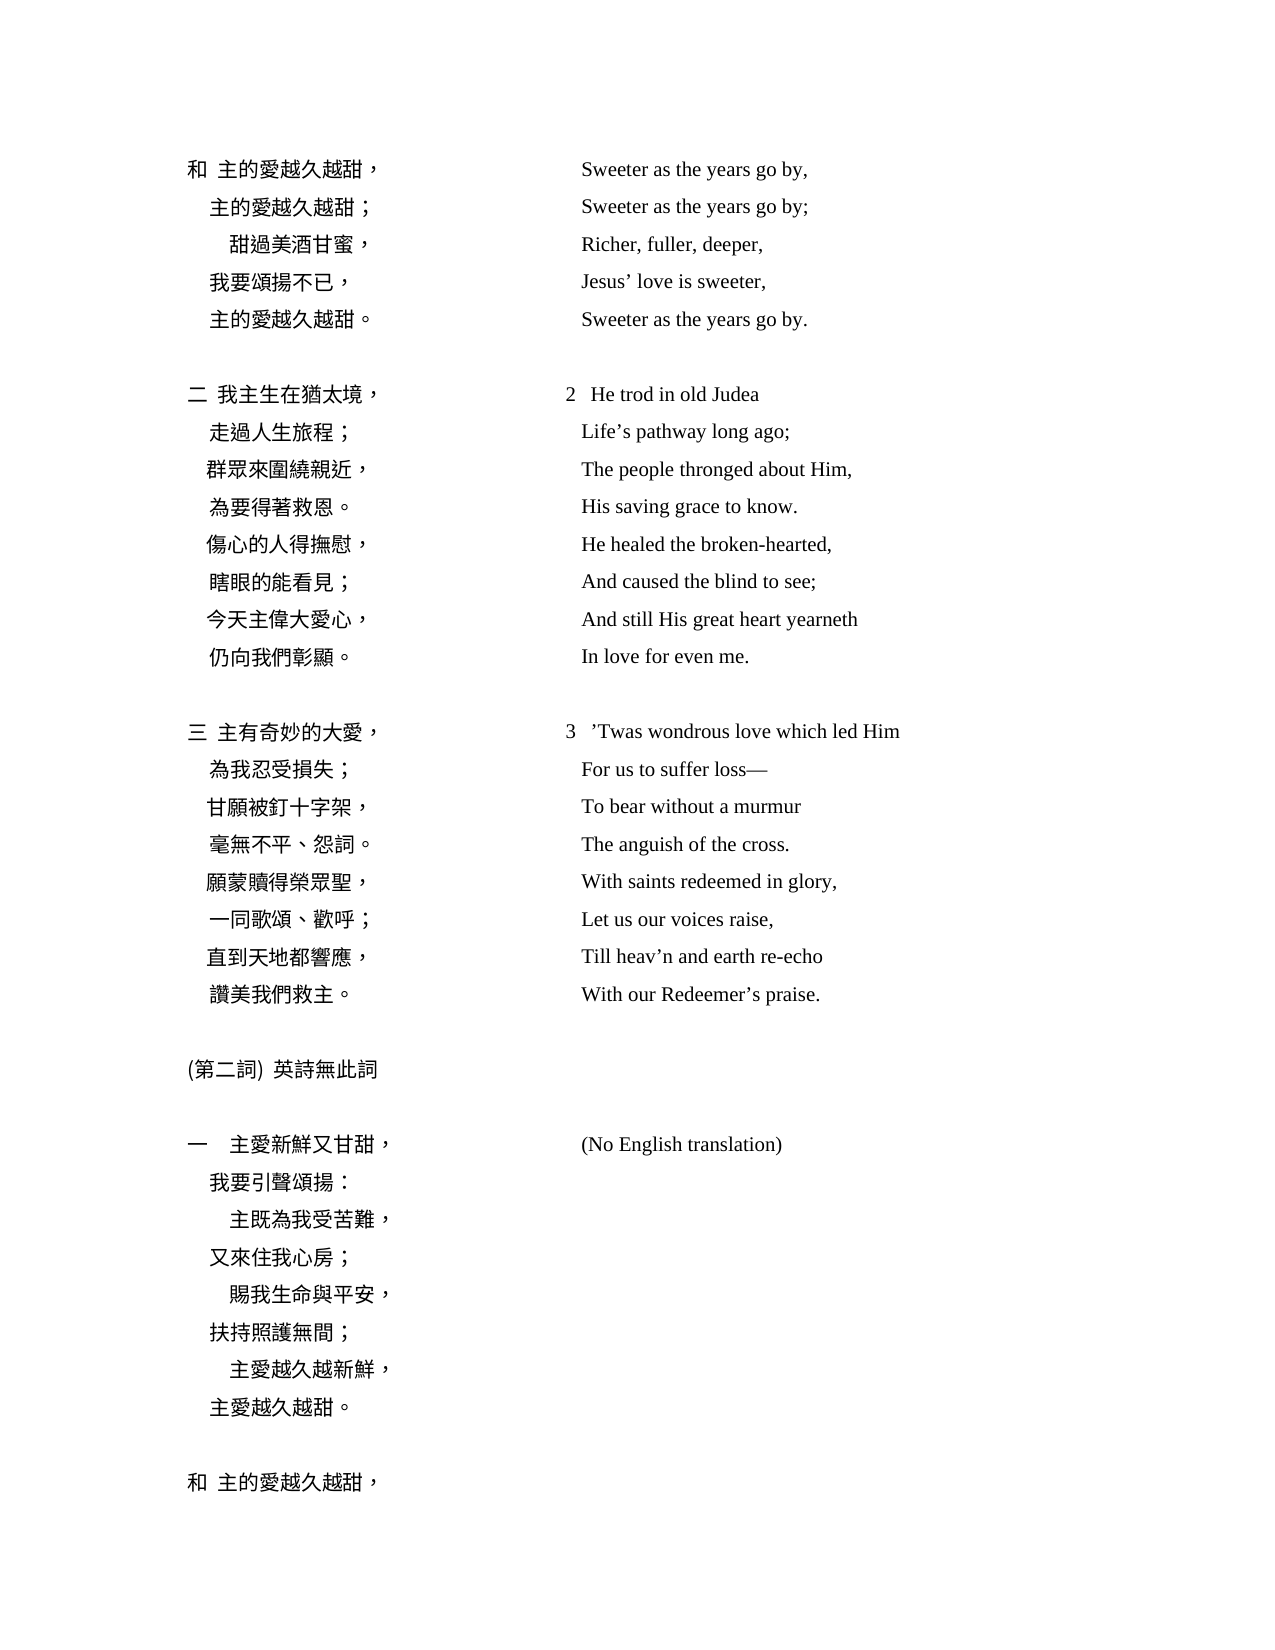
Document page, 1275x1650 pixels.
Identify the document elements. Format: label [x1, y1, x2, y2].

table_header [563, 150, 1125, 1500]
table_header [185, 150, 562, 1500]
